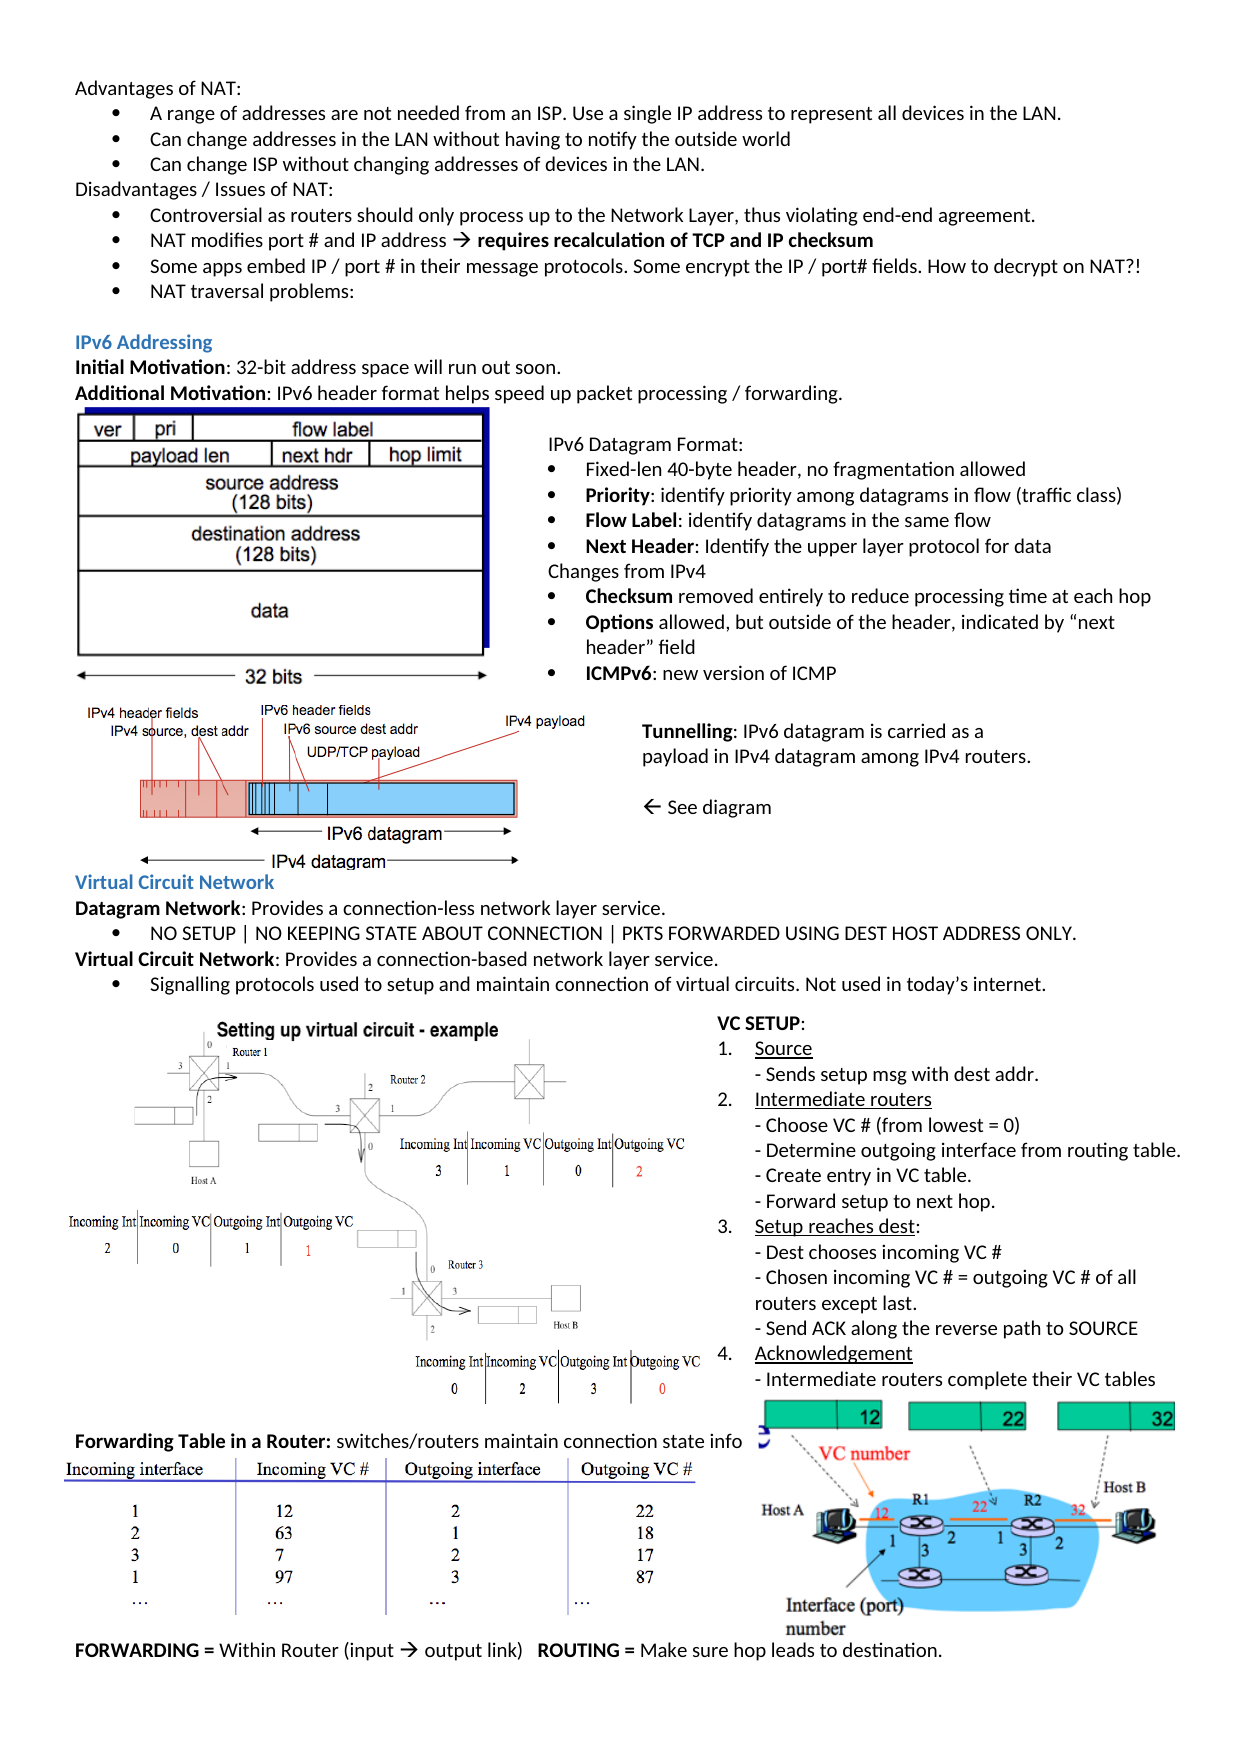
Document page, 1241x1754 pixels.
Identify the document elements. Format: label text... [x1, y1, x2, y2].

text FORWARDING = Within Router (input output link) ROUTING = Make sure hop leads to destination. [75, 1637, 1165, 1662]
text Forwarding Table in a Router: switches/routers maintain connection state info [75, 1429, 1165, 1454]
list NAT traversal problems: [112, 278, 1165, 304]
text Virtual Circuit Network: Provides a connection-based network layer service. [75, 946, 1165, 971]
text Virtual Circuit Network [75, 869, 1165, 895]
text Disadvantages / Issues of NAT: [75, 177, 1165, 202]
list Signalling protocols used to setup and maintain connection of virtual circuits. Not used in today’s internet. [112, 971, 1165, 997]
picture [75, 405, 495, 687]
text Datagram Network: Provides a connection-less network layer service. [75, 895, 1165, 920]
list Controversial as routers should only process up to the Network Layer, thus violating end-end agreement. [112, 202, 1165, 227]
list Can change addresses in the LAN without having to notify the outside world [112, 126, 1165, 151]
picture [758, 1395, 1175, 1640]
text IPv6 Addressing [75, 329, 1165, 354]
list Can change ISP without changing addresses of devices in the LAN. [112, 151, 1165, 177]
text Advantages of NAT: [75, 75, 1165, 100]
text Initial Motivation: 32-bit address space will run out soon. [75, 354, 1165, 380]
picture [75, 705, 589, 870]
text Additional Motivation: IPv6 header format helps speed up packet processing / forwarding. [75, 380, 1165, 405]
list A range of addresses are not needed from an ISP. Use a single IP address to represent all devices in the LAN. [112, 100, 1165, 126]
list Some apps embed IP / port # in their message protocols. Some encrypt the IP / port# fields. How to decrypt on NAT?! [112, 253, 1165, 278]
list NO SETUP | NO KEEPING STATE ABOUT CONNECTION | PKTS FORWARDED USING DEST HOST ADDRESS ONLY. [112, 920, 1165, 946]
list NAT modifies port # and IP address requires recalculation of TCP and IP checksum [112, 227, 1165, 253]
picture [64, 1458, 696, 1615]
picture [64, 1020, 703, 1404]
